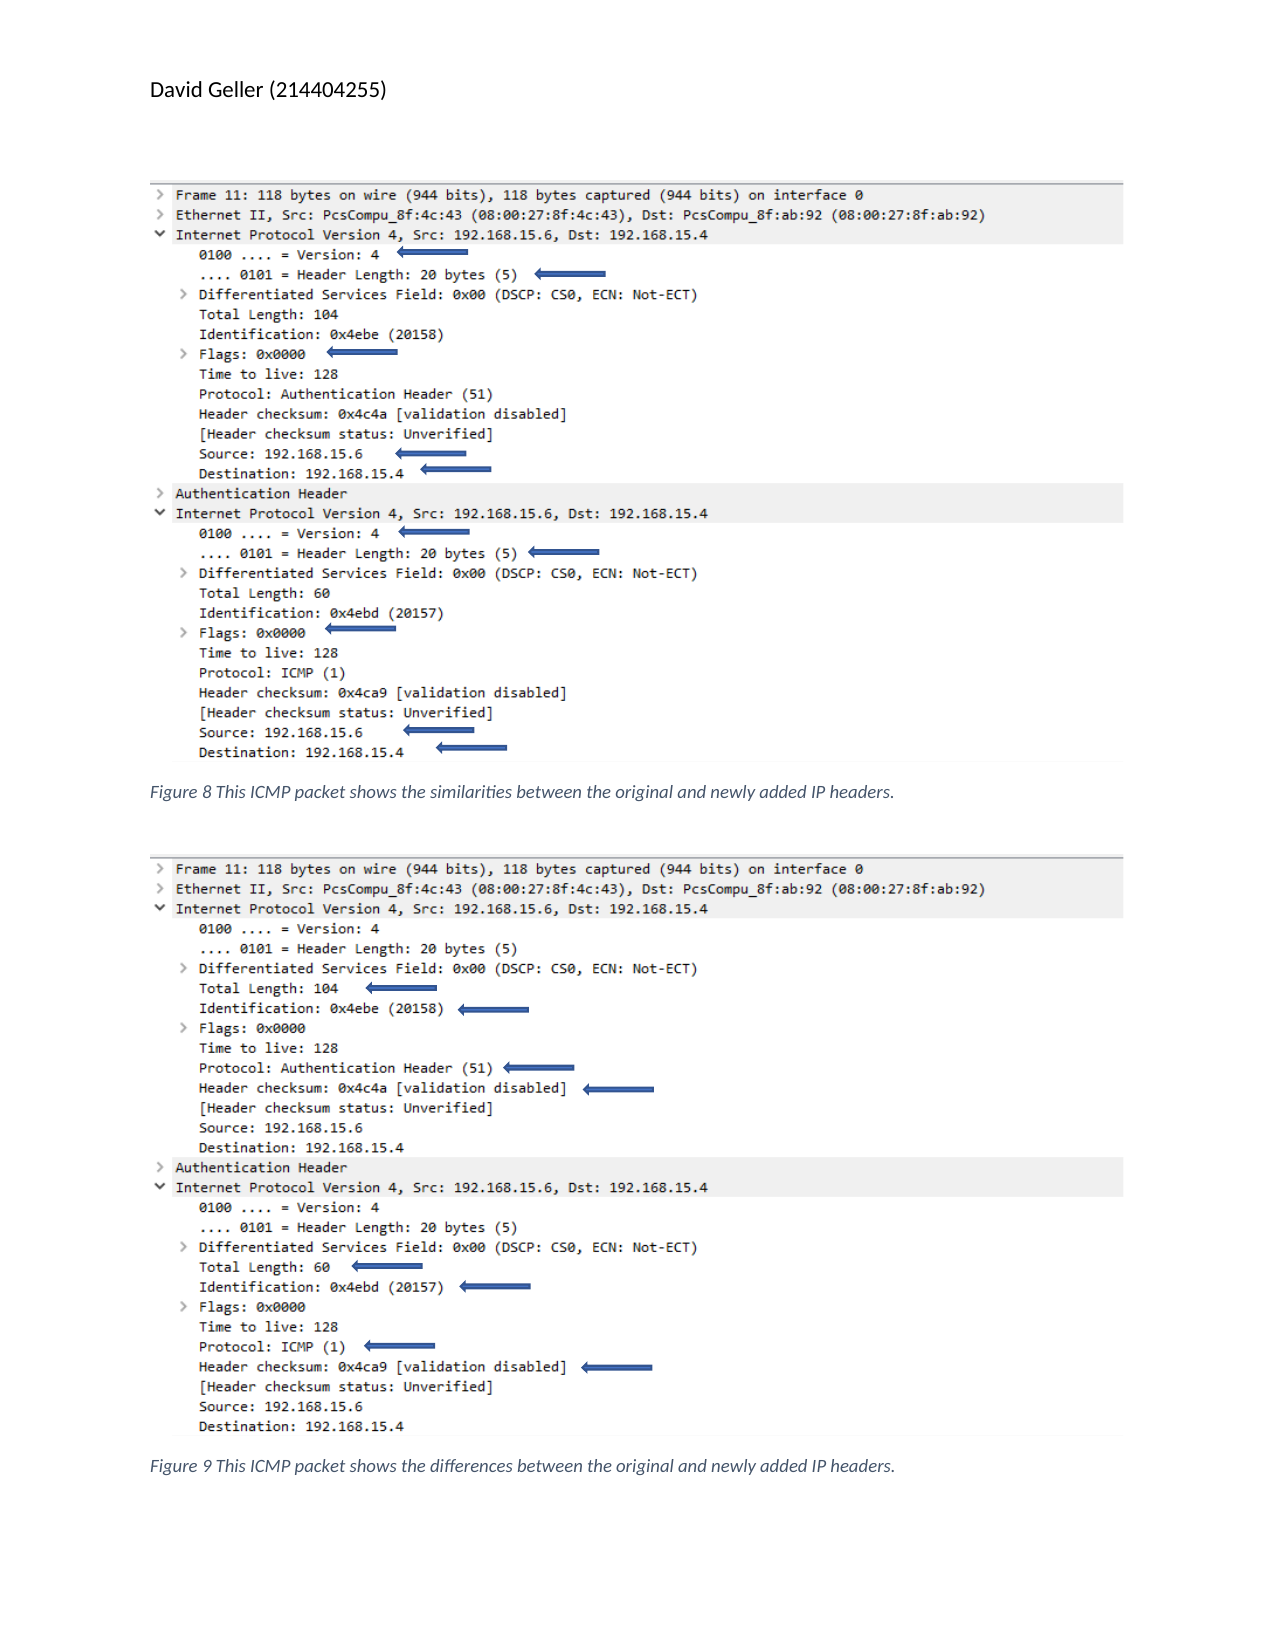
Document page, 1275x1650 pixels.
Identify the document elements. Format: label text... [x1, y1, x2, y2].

picture [150, 854, 1124, 1436]
text Figure 8 This ICMP packet shows the similarities between the original and newly added IP headers. [150, 780, 1125, 803]
picture [150, 180, 1124, 762]
text Figure 9 This ICMP packet shows the differences between the original and newly added IP headers. [150, 1454, 1125, 1477]
